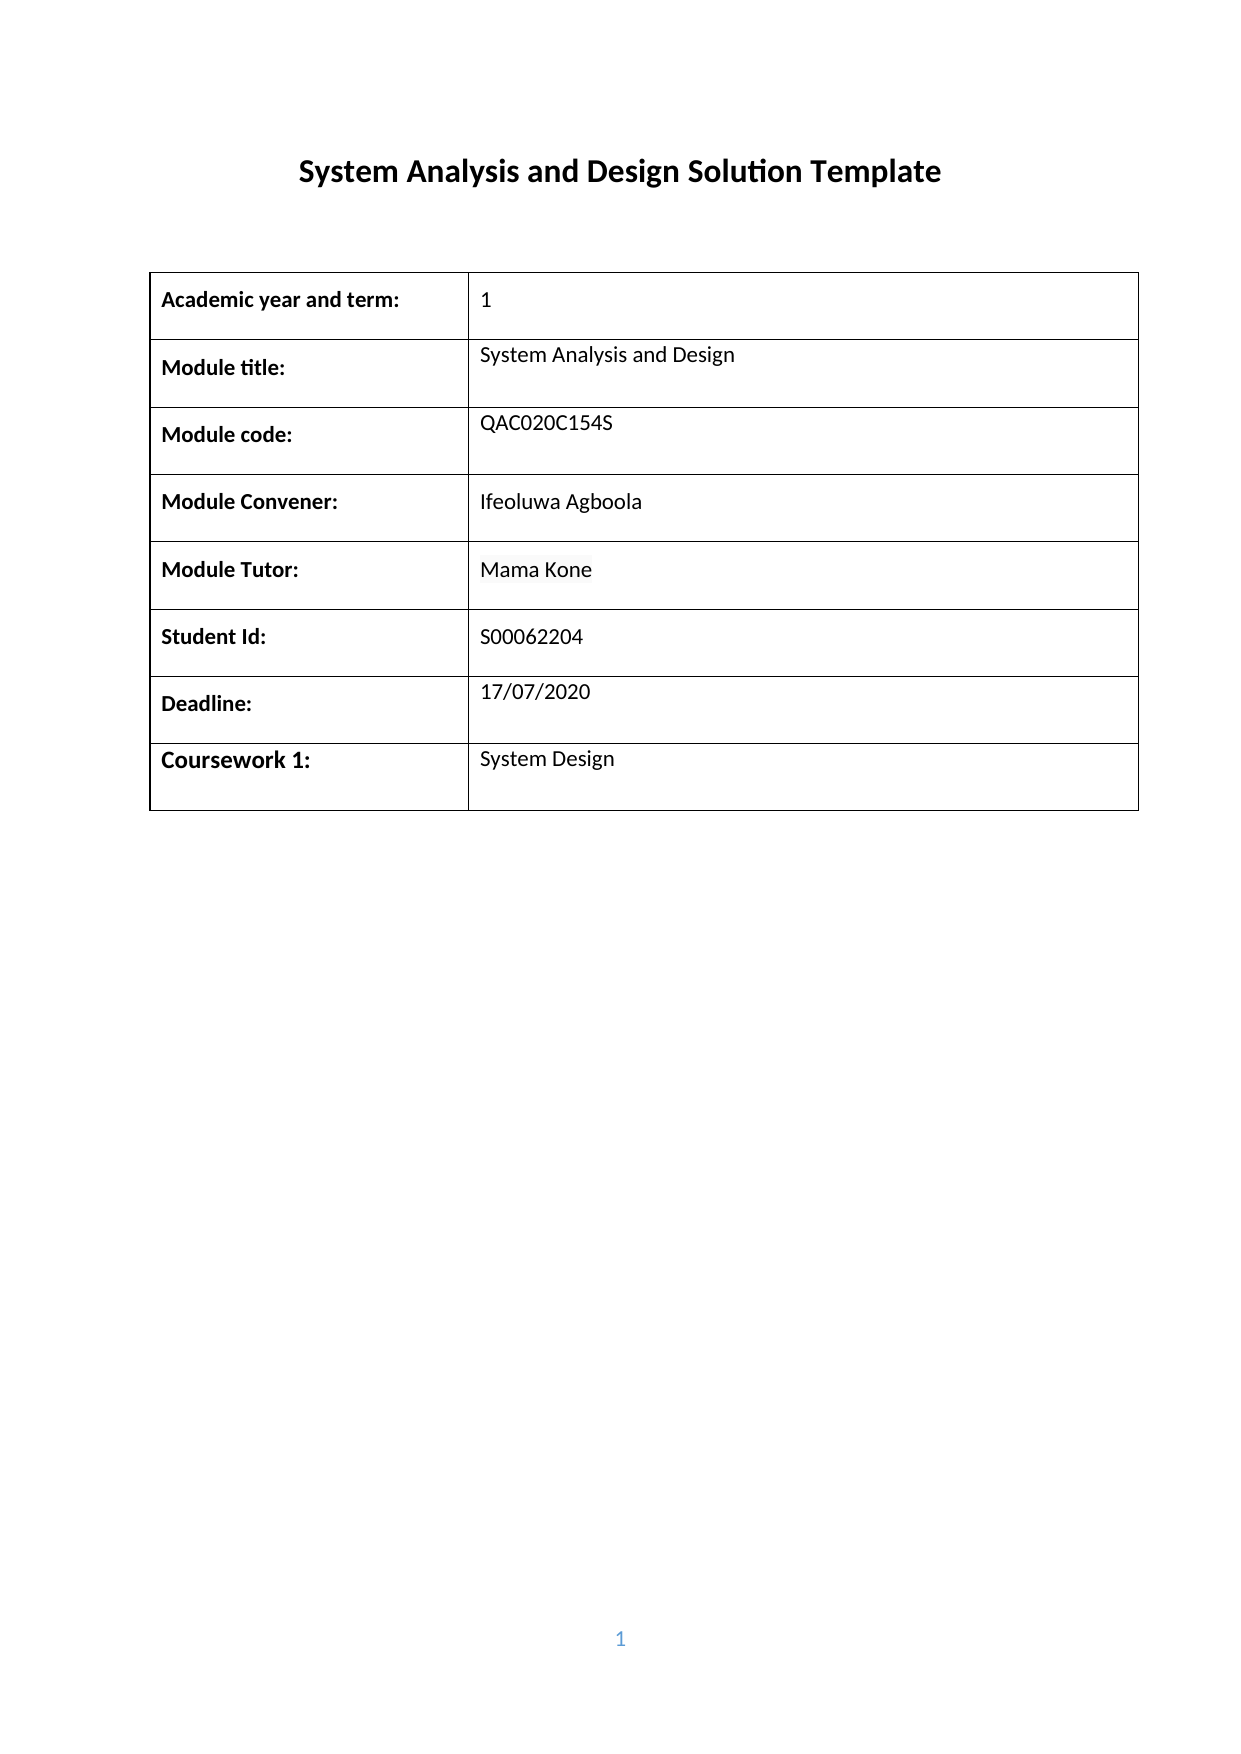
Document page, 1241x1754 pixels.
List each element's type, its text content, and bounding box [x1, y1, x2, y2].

table_cell Module Tutor: [151, 542, 468, 608]
table_cell Ifeoluwa Agboola [469, 475, 1138, 541]
text System Analysis and Design Solution Template [150, 150, 1090, 191]
table_cell QAC020C154S [469, 408, 1138, 474]
table_cell Module title: [151, 340, 468, 407]
table_cell Coursework 1: [151, 744, 468, 810]
table_cell Module Convener: [151, 475, 468, 541]
table_cell System Analysis and Design [469, 340, 1138, 407]
table_cell Student Id: [151, 610, 468, 676]
table_cell Deadline: [151, 677, 468, 743]
table_header 1 [469, 273, 1138, 339]
table_cell Mama Kone [469, 542, 1138, 608]
table_cell S00062204 [469, 610, 1138, 676]
table_cell System Design [469, 744, 1138, 810]
table_header Academic year and term: [151, 273, 468, 339]
table_cell Module code: [151, 408, 468, 474]
table_cell 17/07/2020 [469, 677, 1138, 743]
